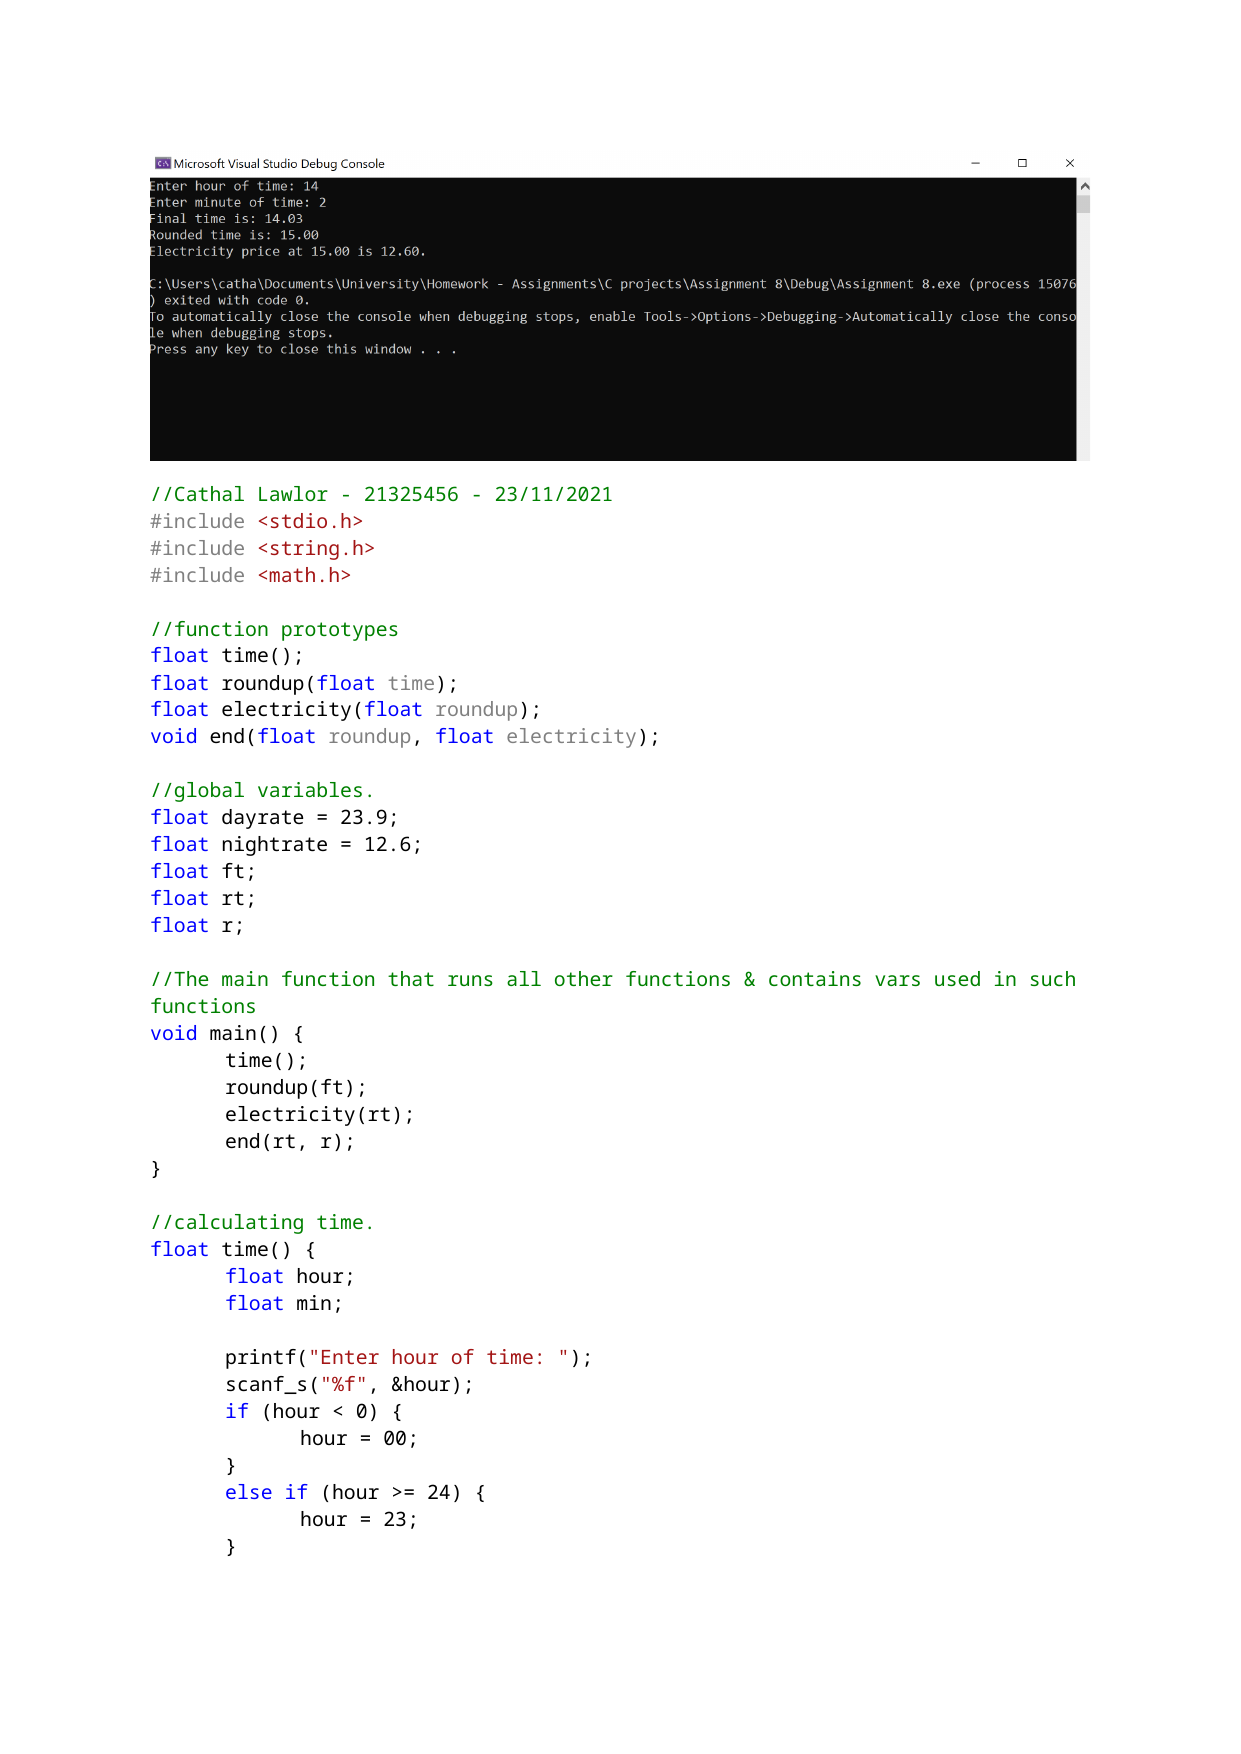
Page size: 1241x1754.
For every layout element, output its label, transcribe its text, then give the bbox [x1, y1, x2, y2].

text #include <math.h> [150, 561, 1090, 588]
text void end(float roundup, float electricity); [150, 723, 1090, 750]
text //The main function that runs all other functions & contains vars used in such functions [150, 966, 1090, 1019]
text } [150, 1532, 1090, 1559]
text roundup(ft); [150, 1073, 1090, 1100]
text hour = 23; [150, 1505, 1090, 1532]
text scanf_s("%f", &hour); [150, 1370, 1090, 1397]
text float r; [150, 912, 1090, 938]
text float electricity(float roundup); [150, 696, 1090, 723]
text end(rt, r); [150, 1127, 1090, 1154]
text float dayrate = 23.9; [150, 804, 1090, 831]
text electricity(rt); [150, 1100, 1090, 1127]
text time(); [150, 1046, 1090, 1073]
text float min; [150, 1289, 1090, 1316]
picture [150, 150, 1091, 461]
text void main() { [150, 1019, 1090, 1046]
text //Cathal Lawlor - 21325456 - 23/11/2021 [150, 480, 1090, 507]
text float nightrate = 12.6; [150, 831, 1090, 858]
text float roundup(float time); [150, 669, 1090, 696]
text float ft; [150, 858, 1090, 884]
text hour = 00; [150, 1424, 1090, 1451]
text //global variables. [150, 777, 1090, 804]
text } [150, 1451, 1090, 1478]
text if (hour < 0) { [150, 1397, 1090, 1424]
text } [150, 1154, 1090, 1181]
text float time(); [150, 642, 1090, 669]
text //function prototypes [150, 615, 1090, 642]
text printf("Enter hour of time: "); [150, 1343, 1090, 1370]
text else if (hour >= 24) { [150, 1478, 1090, 1505]
text //calculating time. [150, 1208, 1090, 1235]
text float rt; [150, 884, 1090, 912]
text #include <string.h> [150, 534, 1090, 561]
text float hour; [150, 1262, 1090, 1289]
text float time() { [150, 1235, 1090, 1262]
text #include <stdio.h> [150, 507, 1090, 534]
